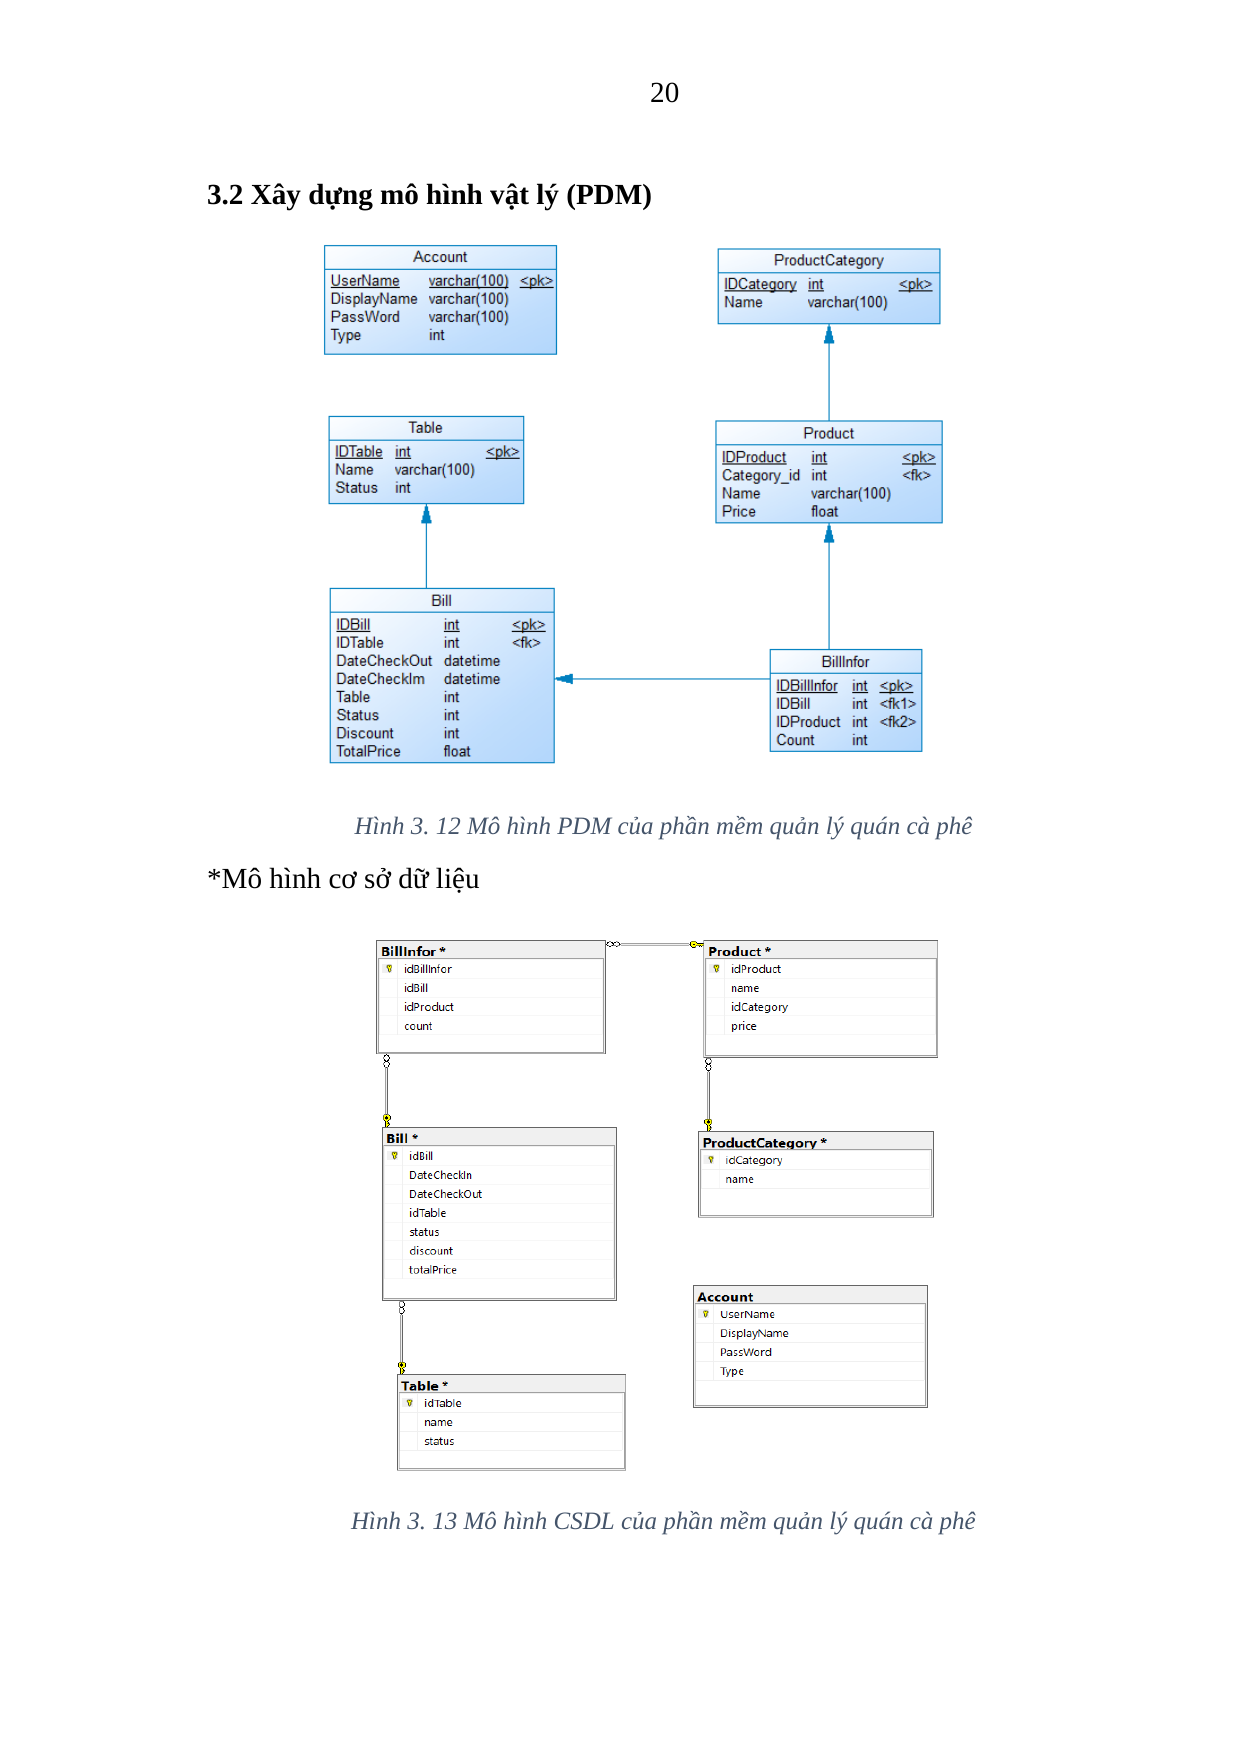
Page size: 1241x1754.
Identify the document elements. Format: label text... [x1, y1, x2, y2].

subtitle 3.2 Xây dựng mô hình vật lý (PDM) [207, 177, 1122, 211]
text Hình 3. 12 Mô hình PDM của phần mềm quản lý quán cà phê [207, 811, 1122, 840]
text Hình 3. 13 Mô hình CSDL của phần mềm quản lý quán cà phê [207, 1506, 1122, 1534]
text *Mô hình cơ sở dữ liệu [207, 861, 1122, 894]
picture [360, 927, 969, 1489]
picture [307, 227, 1022, 795]
